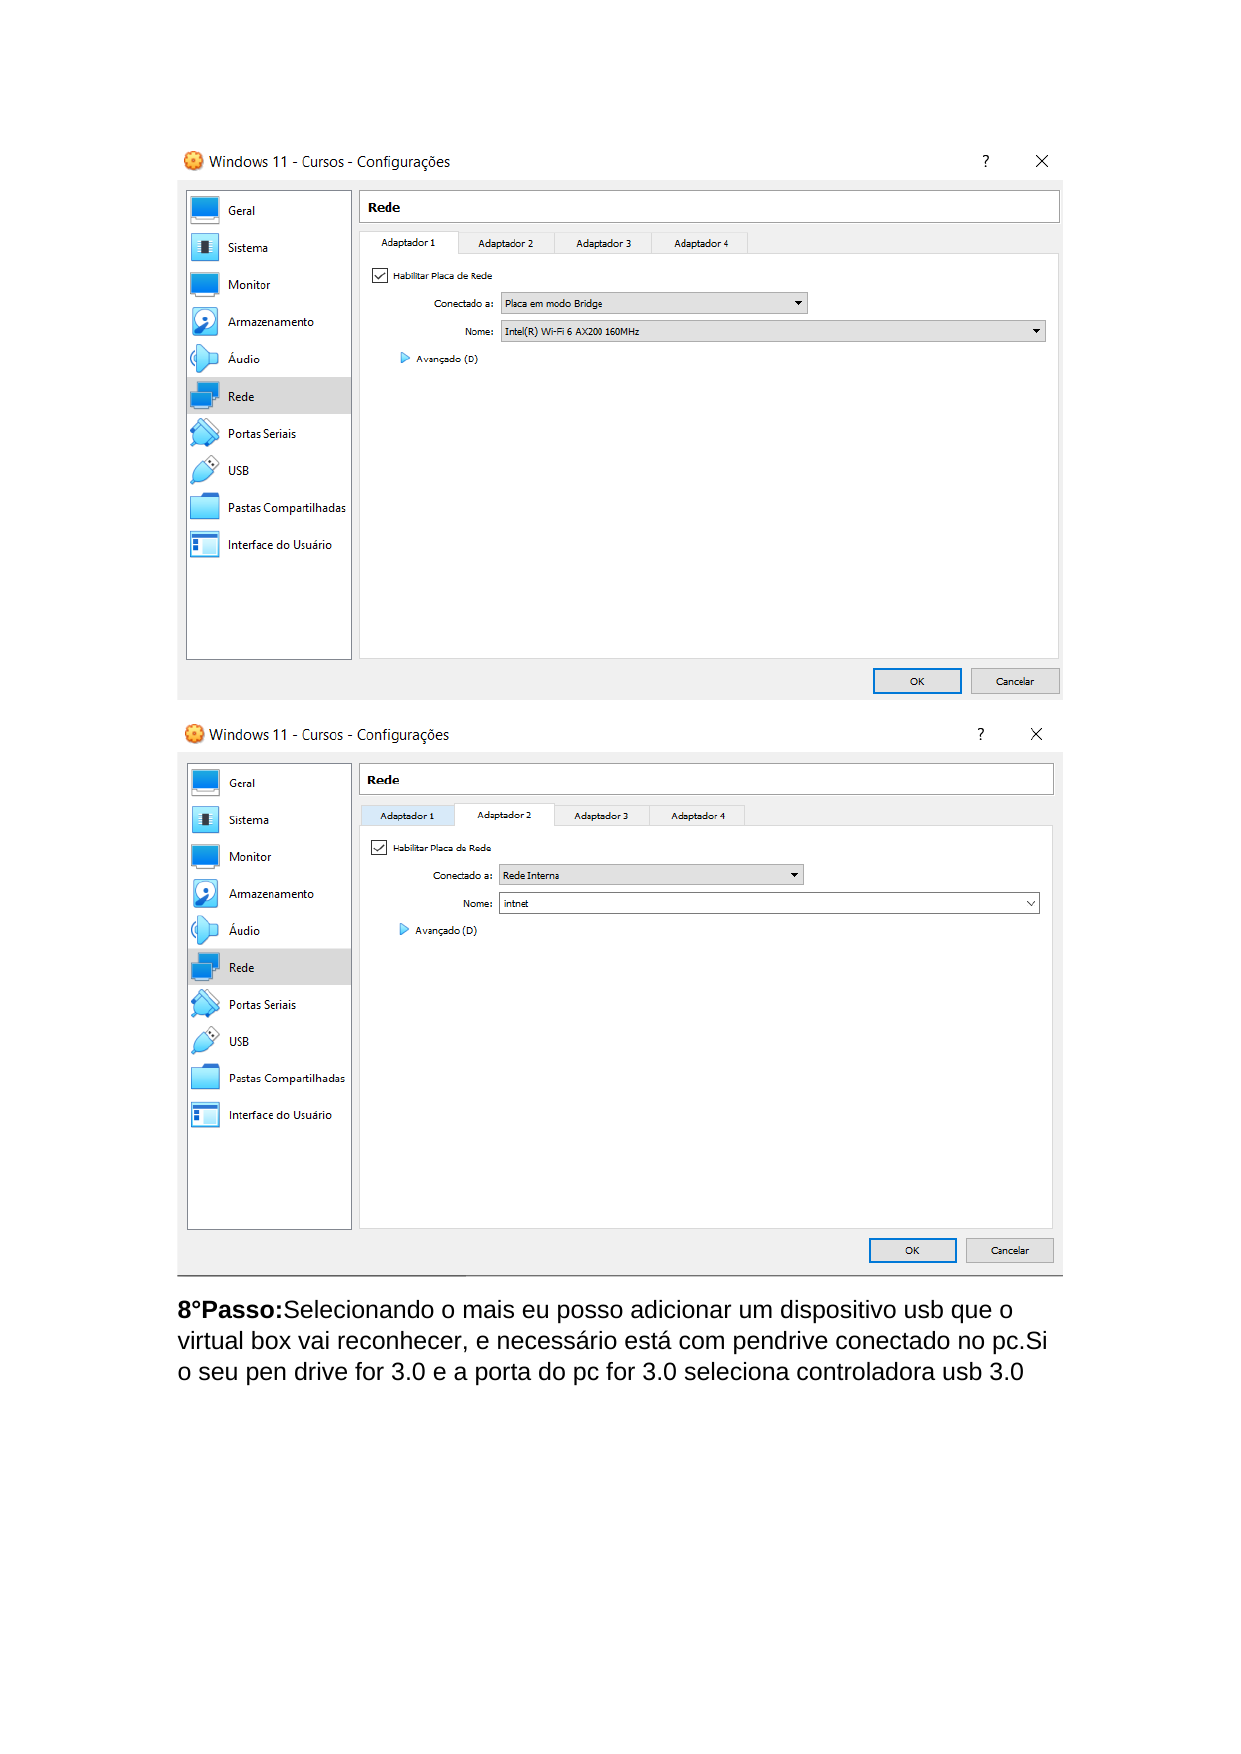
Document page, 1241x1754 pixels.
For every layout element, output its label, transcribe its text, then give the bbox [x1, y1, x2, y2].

picture [177, 718, 1063, 1277]
text 8°Passo:Selecionando o mais eu posso adicionar um dispositivo usb que o virtual box vai reconhecer, e necessário está com pendrive conectado no pc.Si o seu pen drive for 3.0 e a porta do pc for 3.0 seleciona controladora usb 3.0 [177, 1295, 1063, 1386]
picture [177, 147, 1063, 700]
